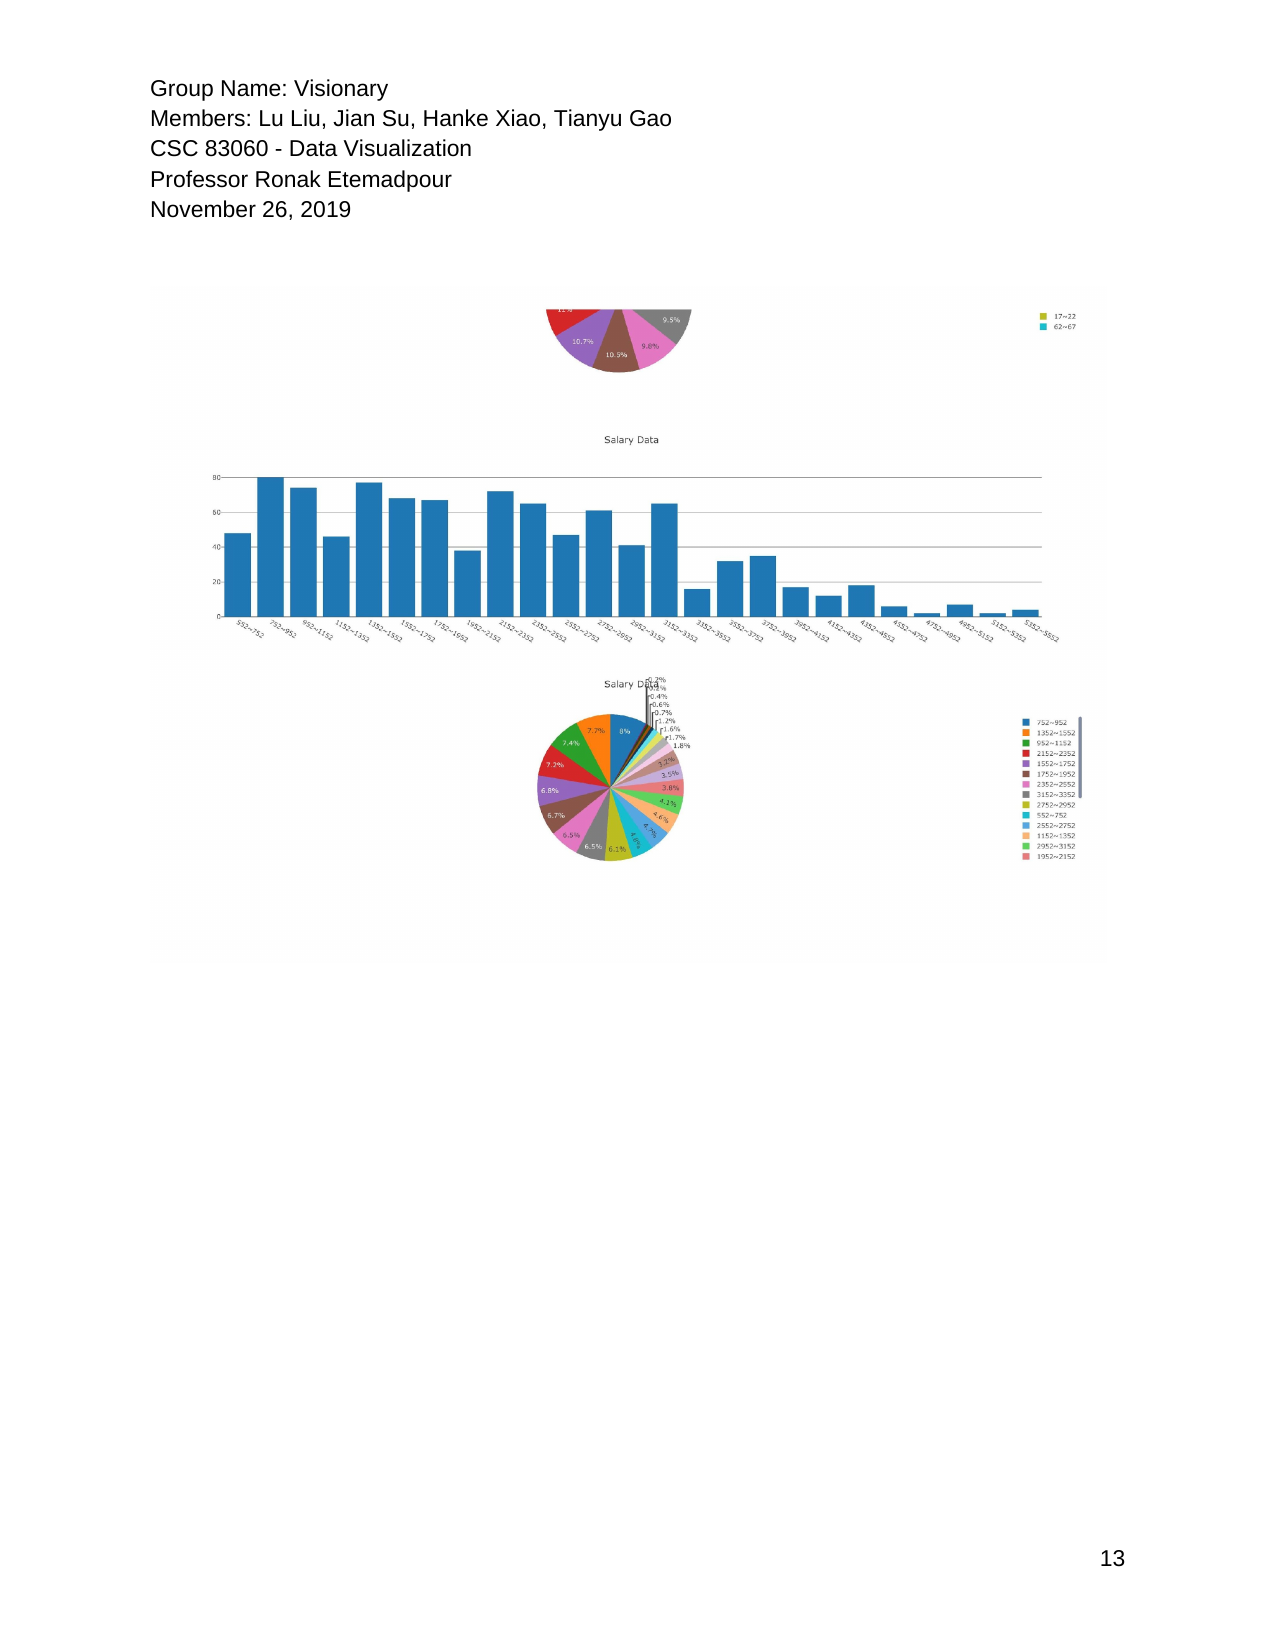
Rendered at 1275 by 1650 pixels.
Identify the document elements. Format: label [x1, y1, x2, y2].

picture [150, 286, 1108, 963]
